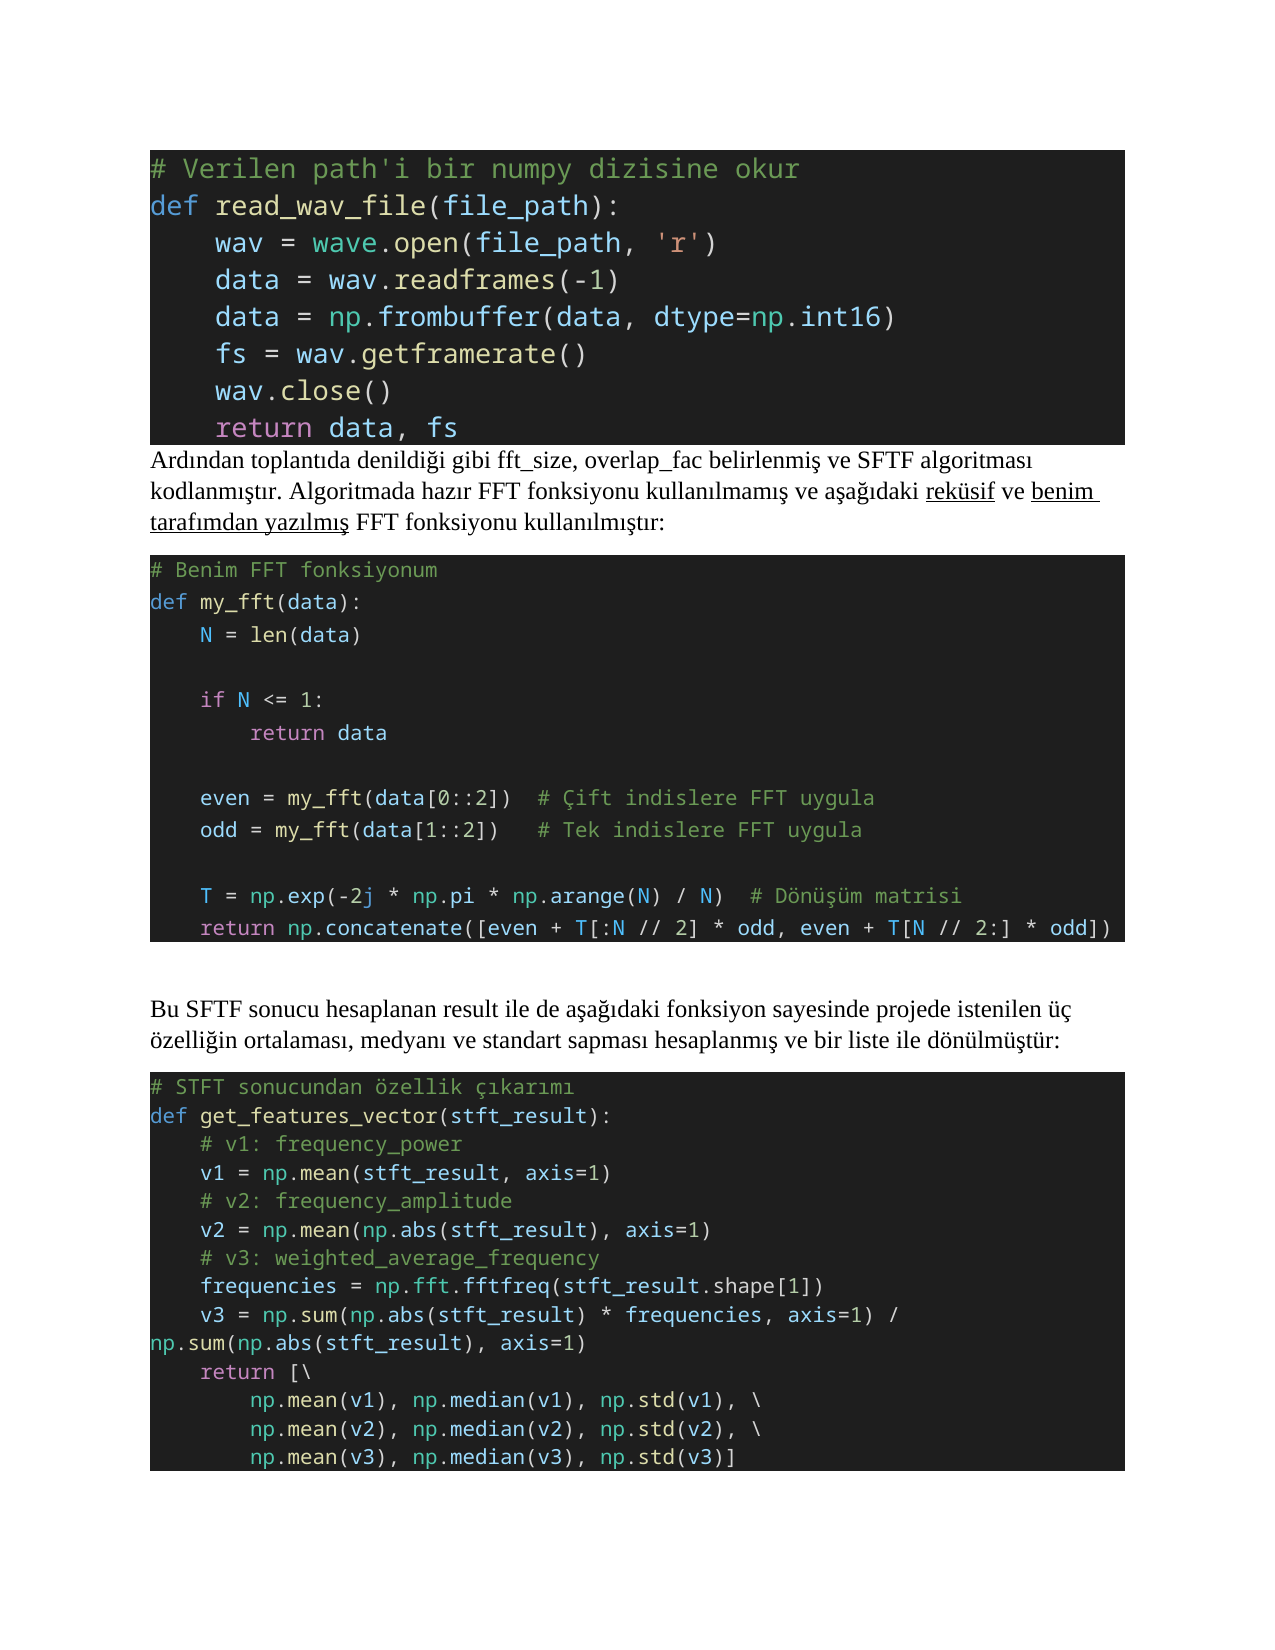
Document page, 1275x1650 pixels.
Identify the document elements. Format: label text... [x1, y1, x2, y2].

text fs = wav.getframerate() [150, 334, 1125, 371]
text if N <= 1: [150, 685, 1125, 714]
text def get_features_vector(stft_result): [150, 1101, 1125, 1129]
text return [\ [150, 1357, 1125, 1385]
text Bu SFTF sonucu hesaplanan result ile de aşağıdaki fonksiyon sayesinde projede istenilen üç özelliğin ortalaması, medyanı ve standart sapması hesaplanmış ve bir liste ile dönülmüştür: [150, 994, 1125, 1053]
text # v3: weighted_average_frequency [150, 1243, 1125, 1272]
text # STFT sonucundan özellik çıkarımı [150, 1072, 1125, 1101]
text # Benim FFT fonksiyonum [150, 555, 1125, 583]
text np.mean(v3), np.median(v3), np.std(v3)] [150, 1442, 1125, 1471]
text data = np.frombuffer(data, dtype=np.int16) [150, 297, 1125, 334]
text Ardından toplantıda denildiği gibi fft_size, overlap_fac belirlenmiş ve SFTF algoritması kodlanmıştır. Algoritmada hazır FFT fonksiyonu kullanılmamış ve aşağıdaki reküsif ve benim tarafımdan yazılmış FFT fonksiyonu kullanılmıştır: [150, 445, 1125, 536]
text np.mean(v1), np.median(v1), np.std(v1), \ [150, 1385, 1125, 1414]
text v1 = np.mean(stft_result, axis=1) [150, 1158, 1125, 1186]
text data = wav.readframes(-1) [150, 261, 1125, 297]
text even = my_fft(data[0::2]) # Çift indislere FFT uygula [150, 783, 1125, 811]
text N = len(data) [150, 620, 1125, 648]
text def my_fft(data): [150, 587, 1125, 616]
text # v2: frequency_amplitude [150, 1186, 1125, 1215]
text return np.concatenate([even + T[:N // 2] * odd, even + T[N // 2:] * odd]) [150, 913, 1125, 942]
text wav.close() [150, 371, 1125, 408]
text np.mean(v2), np.median(v2), np.std(v2), \ [150, 1414, 1125, 1442]
text def read_wav_file(file_path): [150, 187, 1125, 224]
text return data, fs [150, 408, 1125, 445]
text return data [150, 718, 1125, 746]
text odd = my_fft(data[1::2]) # Tek indislere FFT uygula [150, 816, 1125, 844]
text v3 = np.sum(np.abs(stft_result) * frequencies, axis=1) / np.sum(np.abs(stft_result), axis=1) [150, 1300, 1125, 1357]
text # Verilen path'i bir numpy dizisine okur [150, 150, 1125, 187]
text wav = wave.open(file_path, 'r') [150, 224, 1125, 261]
text T = np.exp(-2j * np.pi * np.arange(N) / N) # Dönüşüm matrisi [150, 881, 1125, 909]
text # v1: frequency_power [150, 1129, 1125, 1158]
text frequencies = np.fft.fftfreq(stft_result.shape[1]) [150, 1272, 1125, 1300]
text v2 = np.mean(np.abs(stft_result), axis=1) [150, 1215, 1125, 1243]
